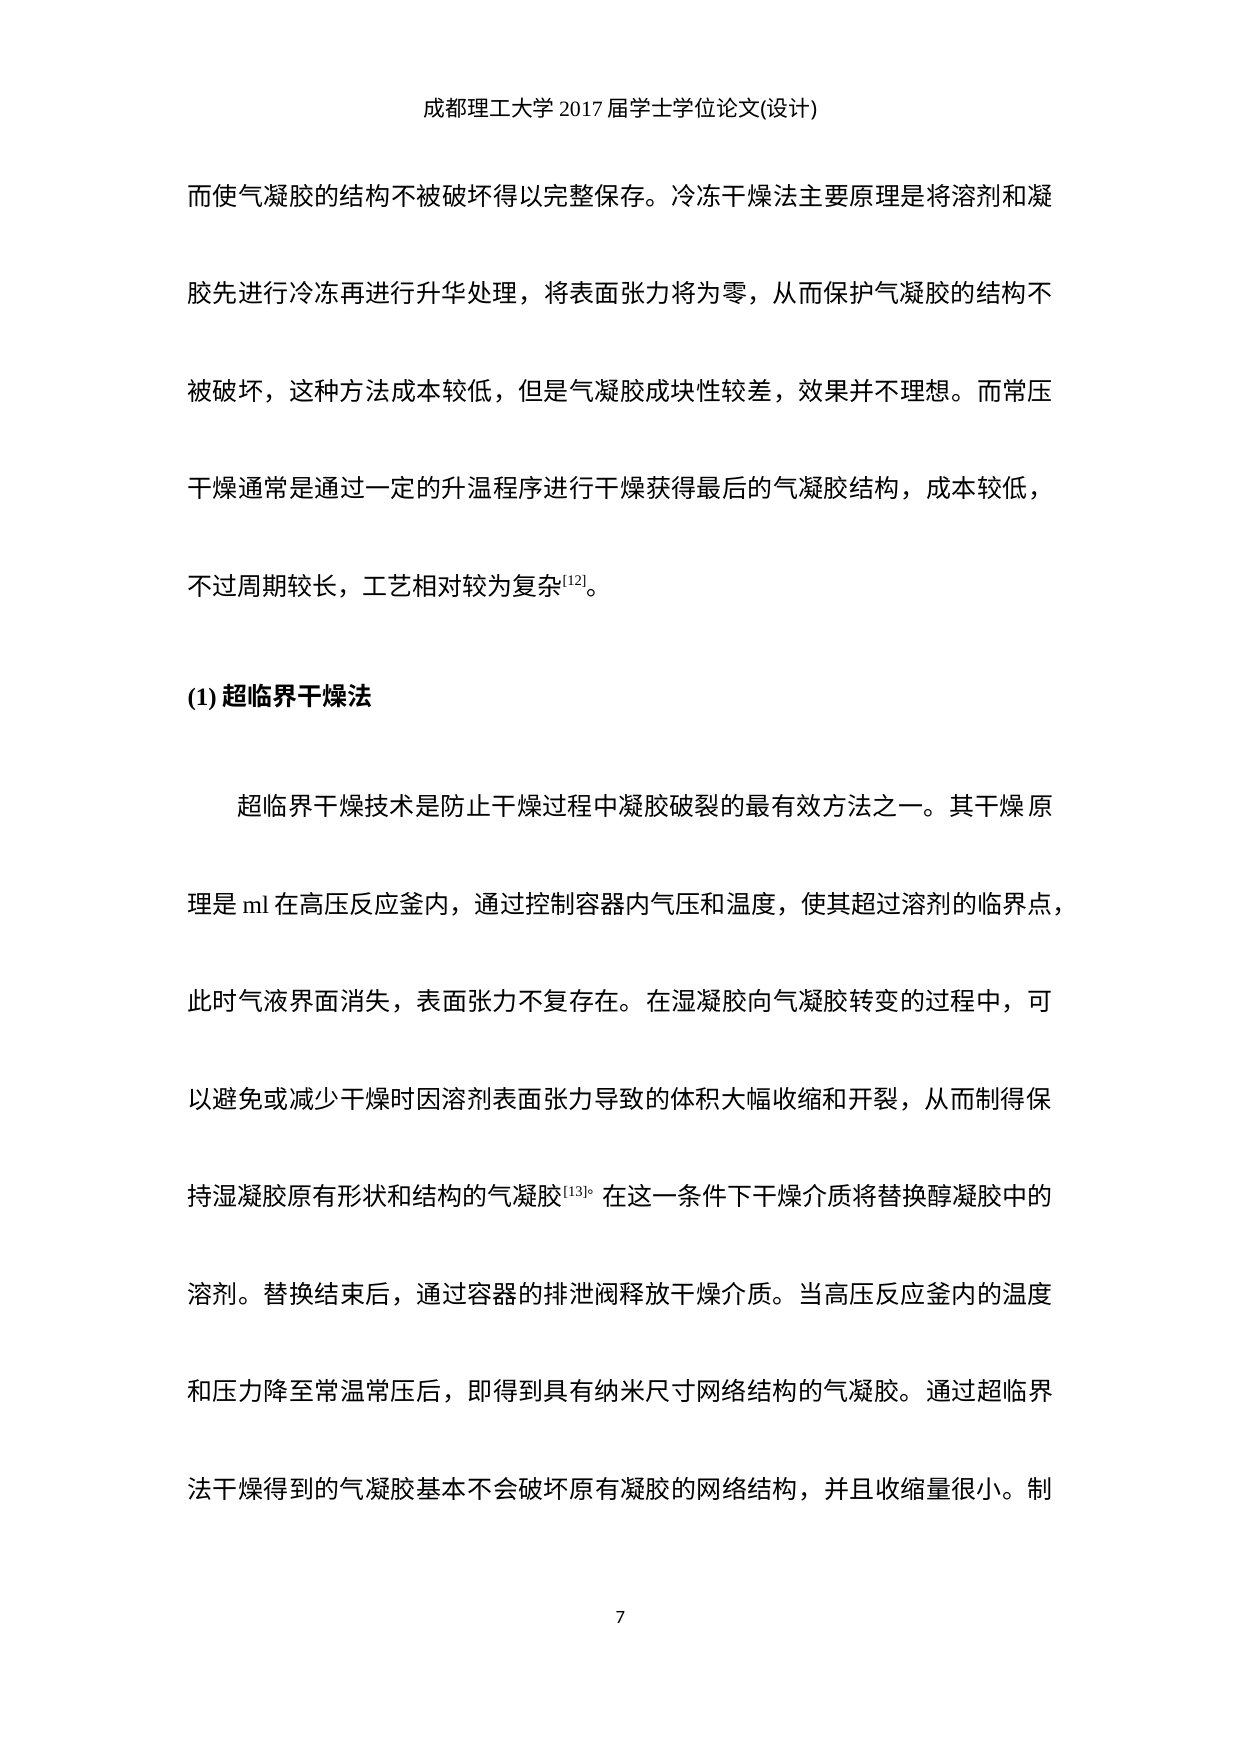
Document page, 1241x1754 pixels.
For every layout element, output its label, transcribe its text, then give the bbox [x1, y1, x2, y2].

subtitle (1) 超临界干燥法 [187, 662, 1053, 727]
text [187, 772, 1053, 1520]
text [187, 162, 1053, 617]
